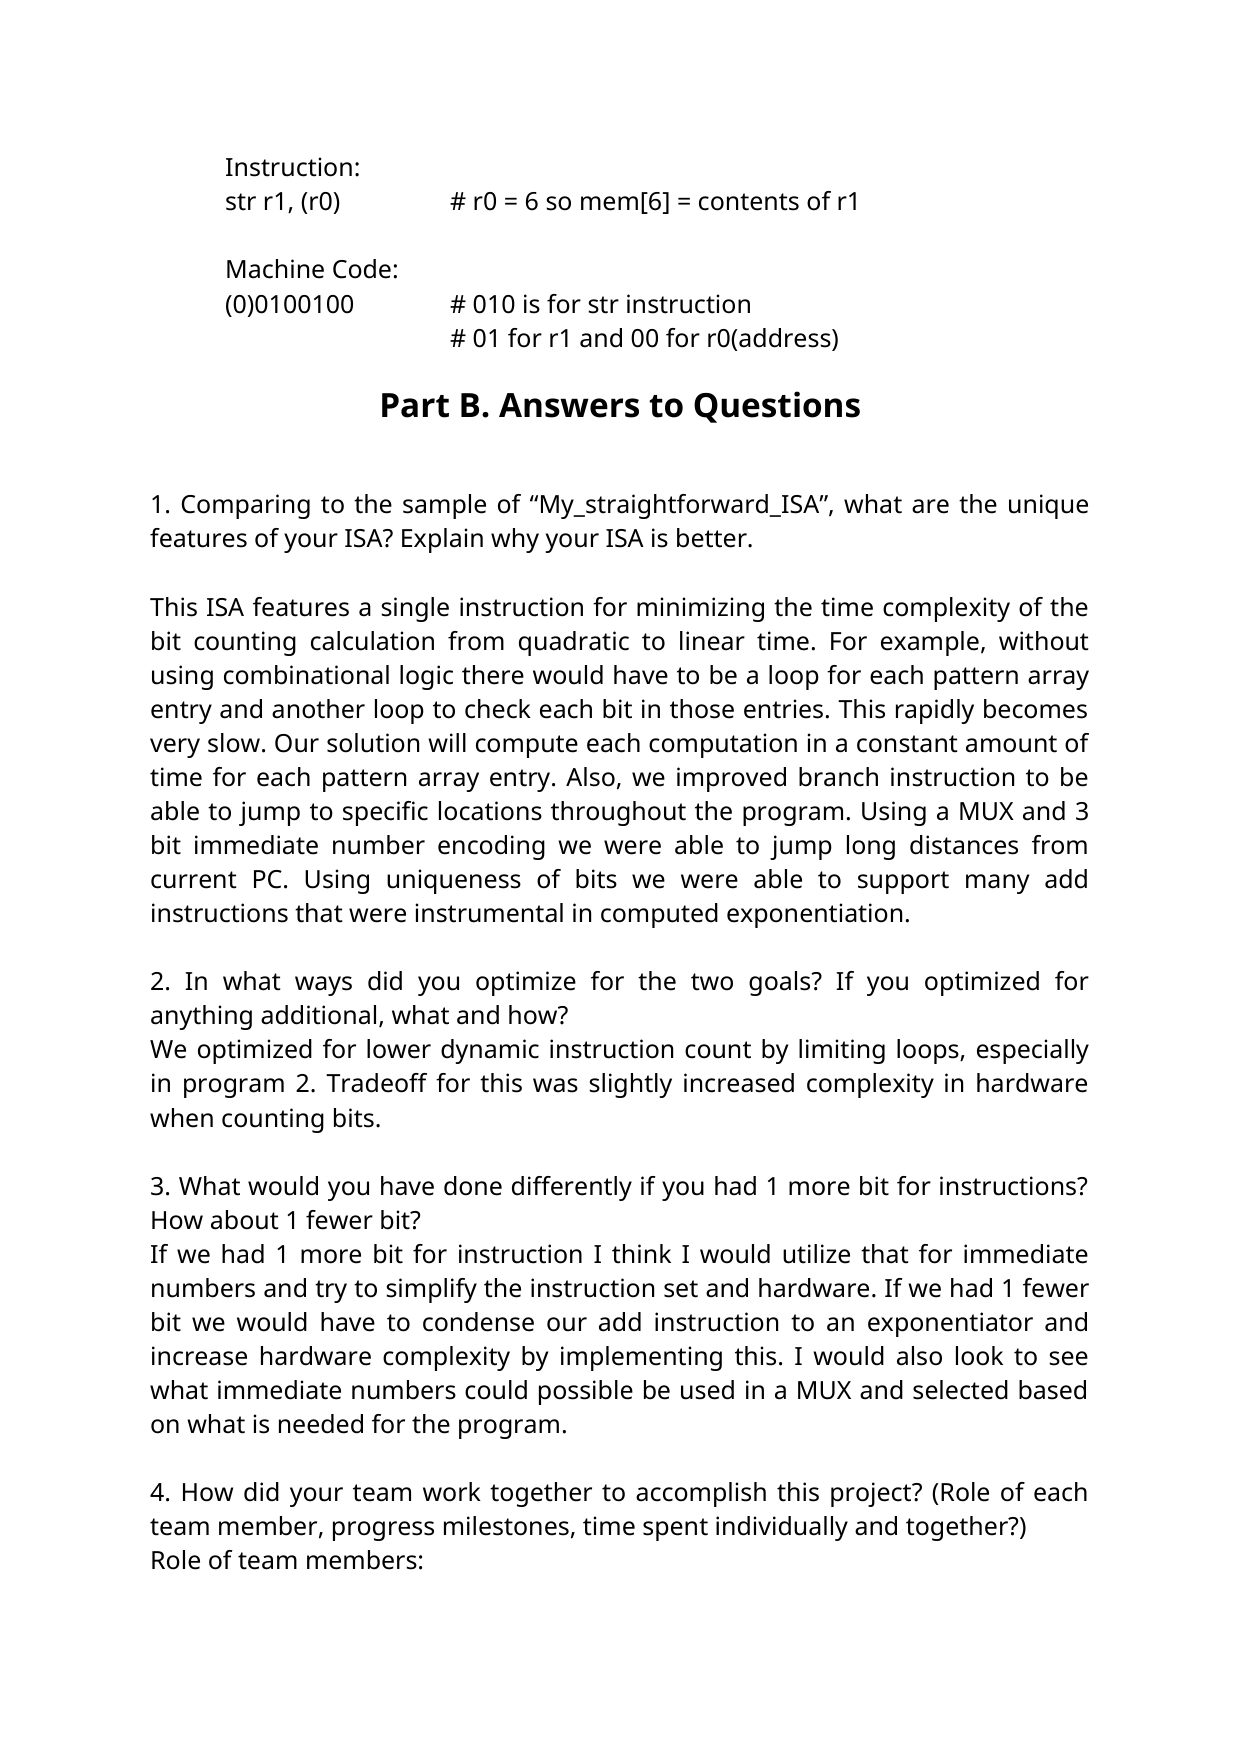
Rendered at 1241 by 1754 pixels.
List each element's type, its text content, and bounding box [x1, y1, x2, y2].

text 1. Comparing to the sample of “My_straightforward_ISA”, what are the unique features of your ISA? Explain why your ISA is better. [150, 487, 1090, 555]
text 3. What would you have done differently if you had 1 more bit for instructions? How about 1 fewer bit? [150, 1168, 1090, 1236]
text We optimized for lower dynamic instruction count by limiting loops, especially in program 2. Tradeoff for this was slightly increased complexity in hardware when counting bits. [150, 1032, 1090, 1134]
text Role of team members: [150, 1543, 1090, 1577]
text str r1, (r0) # r0 = 6 so mem[6] = contents of r1 [150, 184, 1090, 218]
text 4. How did your team work together to accomplish this project? (Role of each team member, progress milestones, time spent individually and together?) [150, 1475, 1090, 1543]
text (0)0100100 # 010 is for str instruction [150, 286, 1090, 320]
text Instruction: [150, 150, 1090, 184]
text 2. In what ways did you optimize for the two goals? If you optimized for anything additional, what and how? [150, 964, 1090, 1032]
subtitle Part B. Answers to Questions [150, 381, 1090, 427]
text # 01 for r1 and 00 for r0(address) [150, 320, 1090, 354]
text If we had 1 more bit for instruction I think I would utilize that for immediate numbers and try to simplify the instruction set and hardware. If we had 1 fewer bit we would have to condense our add instruction to an exponentiator and increase hardware complexity by implementing this. I would also look to see what immediate numbers could possible be used in a MUX and selected based on what is needed for the program. [150, 1236, 1090, 1441]
text This ISA features a single instruction for minimizing the time complexity of the bit counting calculation from quadratic to linear time. For example, without using combinational logic there would have to be a loop for each pattern array entry and another loop to check each bit in those entries. This rapidly becomes very slow. Our solution will compute each computation in a constant amount of time for each pattern array entry. Also, we improved branch instruction to be able to jump to specific locations throughout the program. Using a MUX and 3 bit immediate number encoding we were able to jump long distances from current PC. Using uniqueness of bits we were able to support many add instructions that were instrumental in computed exponentiation. [150, 589, 1090, 930]
text Machine Code: [150, 252, 1090, 286]
